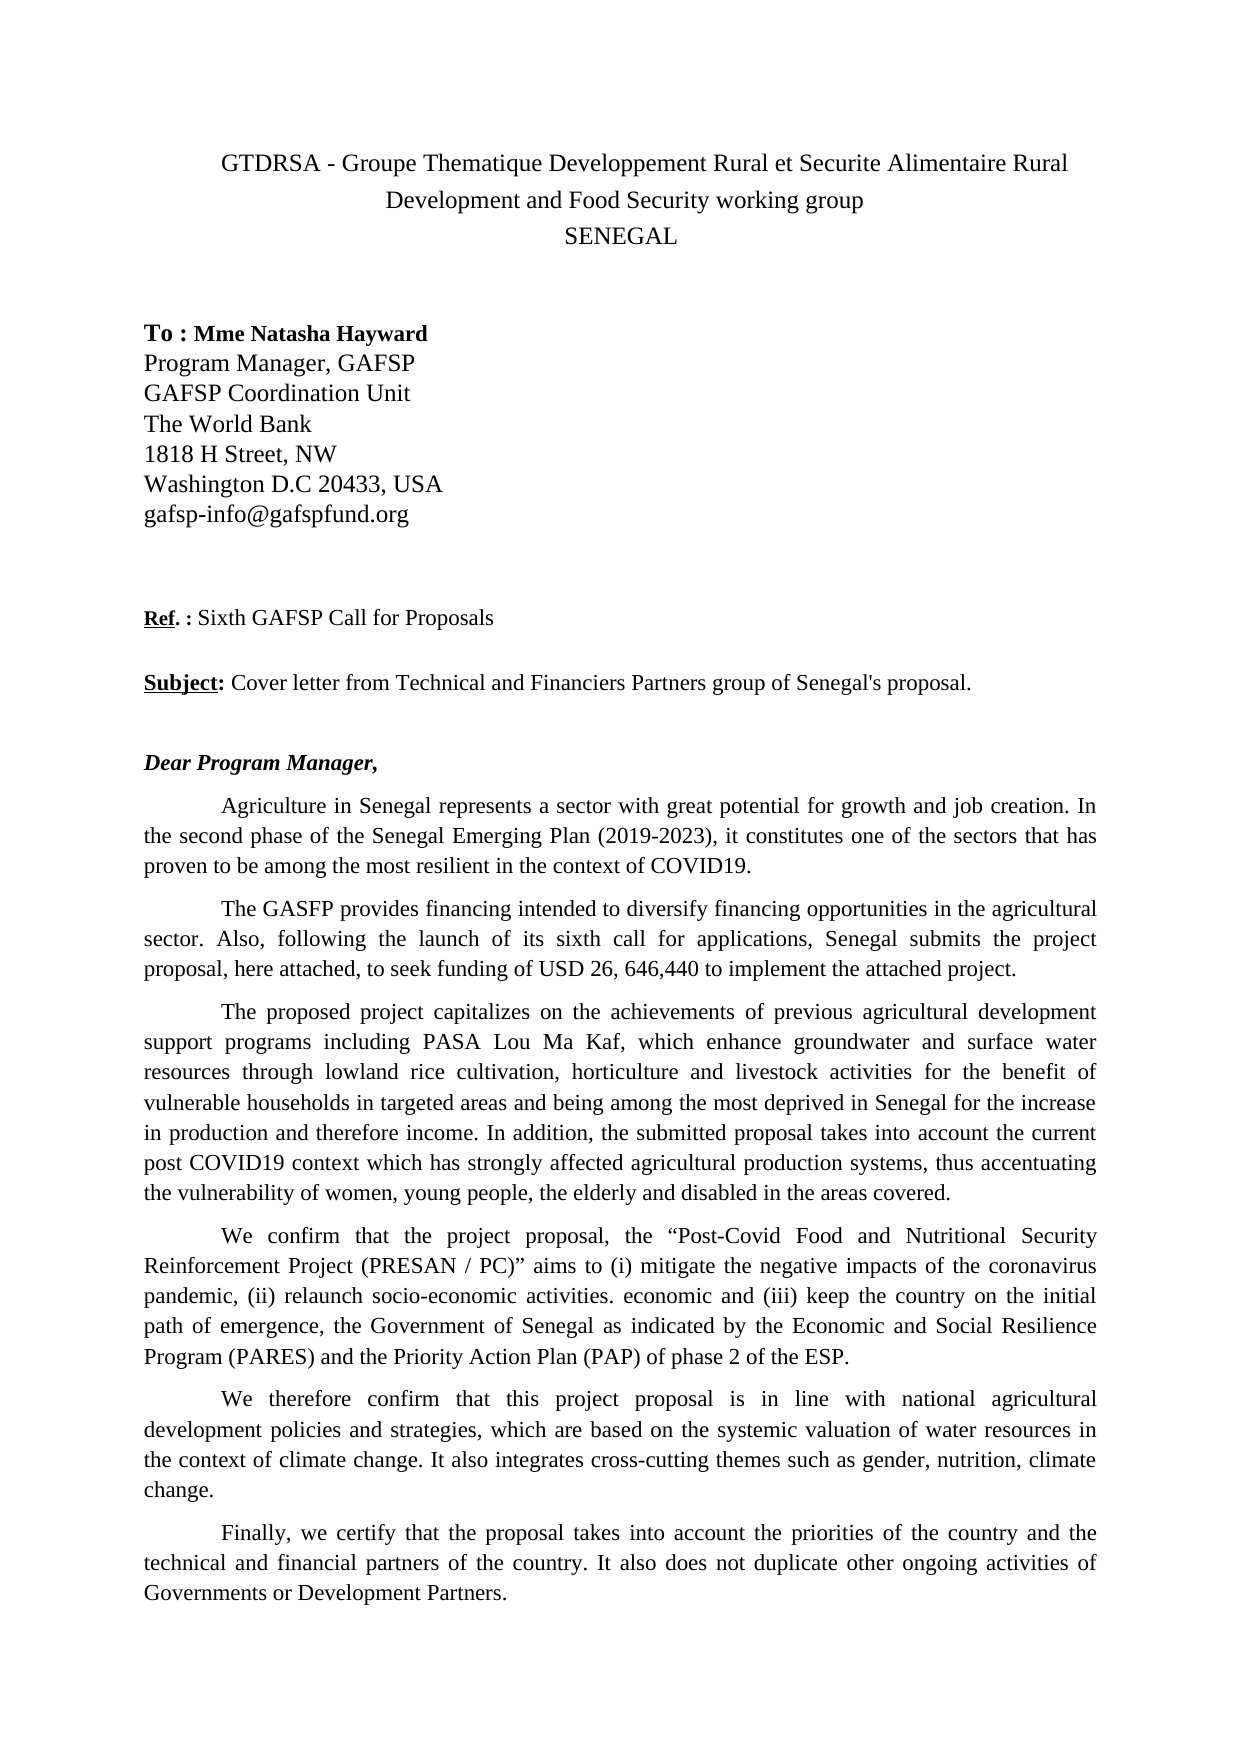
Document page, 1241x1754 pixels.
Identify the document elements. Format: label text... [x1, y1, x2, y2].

text SENEGAL [144, 221, 1098, 250]
text We confirm that the project proposal, the “Post-Covid Food and Nutritional Security Reinforcement Project (PRESAN / PC)” aims to (i) mitigate the negative impacts of the coronavirus pandemic, (ii) relaunch socio-economic activities. economic and (iii) keep the country on the initial path of emergence, the Government of Senegal as indicated by the Economic and Social Resilience Program (PARES) and the Priority Action Plan (PAP) of phase 2 of the ESP. [144, 1222, 1098, 1369]
text We therefore confirm that this project proposal is in line with national agricultural development policies and strategies, which are based on the systemic valuation of water resources in the context of climate change. It also integrates cross-cutting themes such as gender, nutrition, climate change. [144, 1385, 1098, 1502]
text Program Manager, GAFSP [144, 348, 1098, 377]
text Subject: Cover letter from Technical and Financiers Partners group of Senegal's proposal. [144, 669, 1098, 695]
text To : Mme Natasha Hayward [144, 318, 1098, 347]
text The proposed project capitalizes on the achievements of previous agricultural development support programs including PASA Lou Ma Kaf, which enhance groundwater and surface water resources through lowland rice cultivation, horticulture and livestock activities for the benefit of vulnerable households in targeted areas and being among the most deprived in Senegal for the increase in production and therefore income. In addition, the submitted proposal takes into account the current post COVID19 context which has strongly affected agricultural production systems, thus accentuating the vulnerability of women, young people, the elderly and disabled in the areas covered. [144, 998, 1098, 1206]
text The GASFP provides financing intended to diversify financing opportunities in the agricultural sector. Also, following the launch of its sixth call for applications, Senegal submits the project proposal, here attached, to seek funding of USD 26, 646,440 to implement the attached project. [144, 895, 1098, 982]
text gafsp-info@gafspfund.org [144, 499, 1098, 528]
text Finally, we certify that the proposal takes into account the priorities of the country and the technical and financial partners of the country. It also does not duplicate other ongoing activities of Governments or Development Partners. [144, 1519, 1098, 1606]
text Ref. : Sixth GAFSP Call for Proposals [144, 604, 1098, 630]
text GAFSP Coordination Unit [144, 378, 1098, 407]
text Washington D.C 20433, USA [144, 469, 1098, 498]
text Agriculture in Senegal represents a sector with great potential for growth and job creation. In the second phase of the Senegal Emerging Plan (2019-2023), it constitutes one of the sectors that has proven to be among the most resilient in the context of COVID19. [144, 792, 1098, 878]
text The World Bank [144, 409, 1098, 437]
text GTDRSA - Groupe Thematique Developpement Rural et Securite Alimentaire Rural Development and Food Security working group [221, 148, 1098, 214]
text Dear Program Manager, [144, 749, 1098, 775]
text 1818 H Street, NW [144, 439, 1098, 467]
